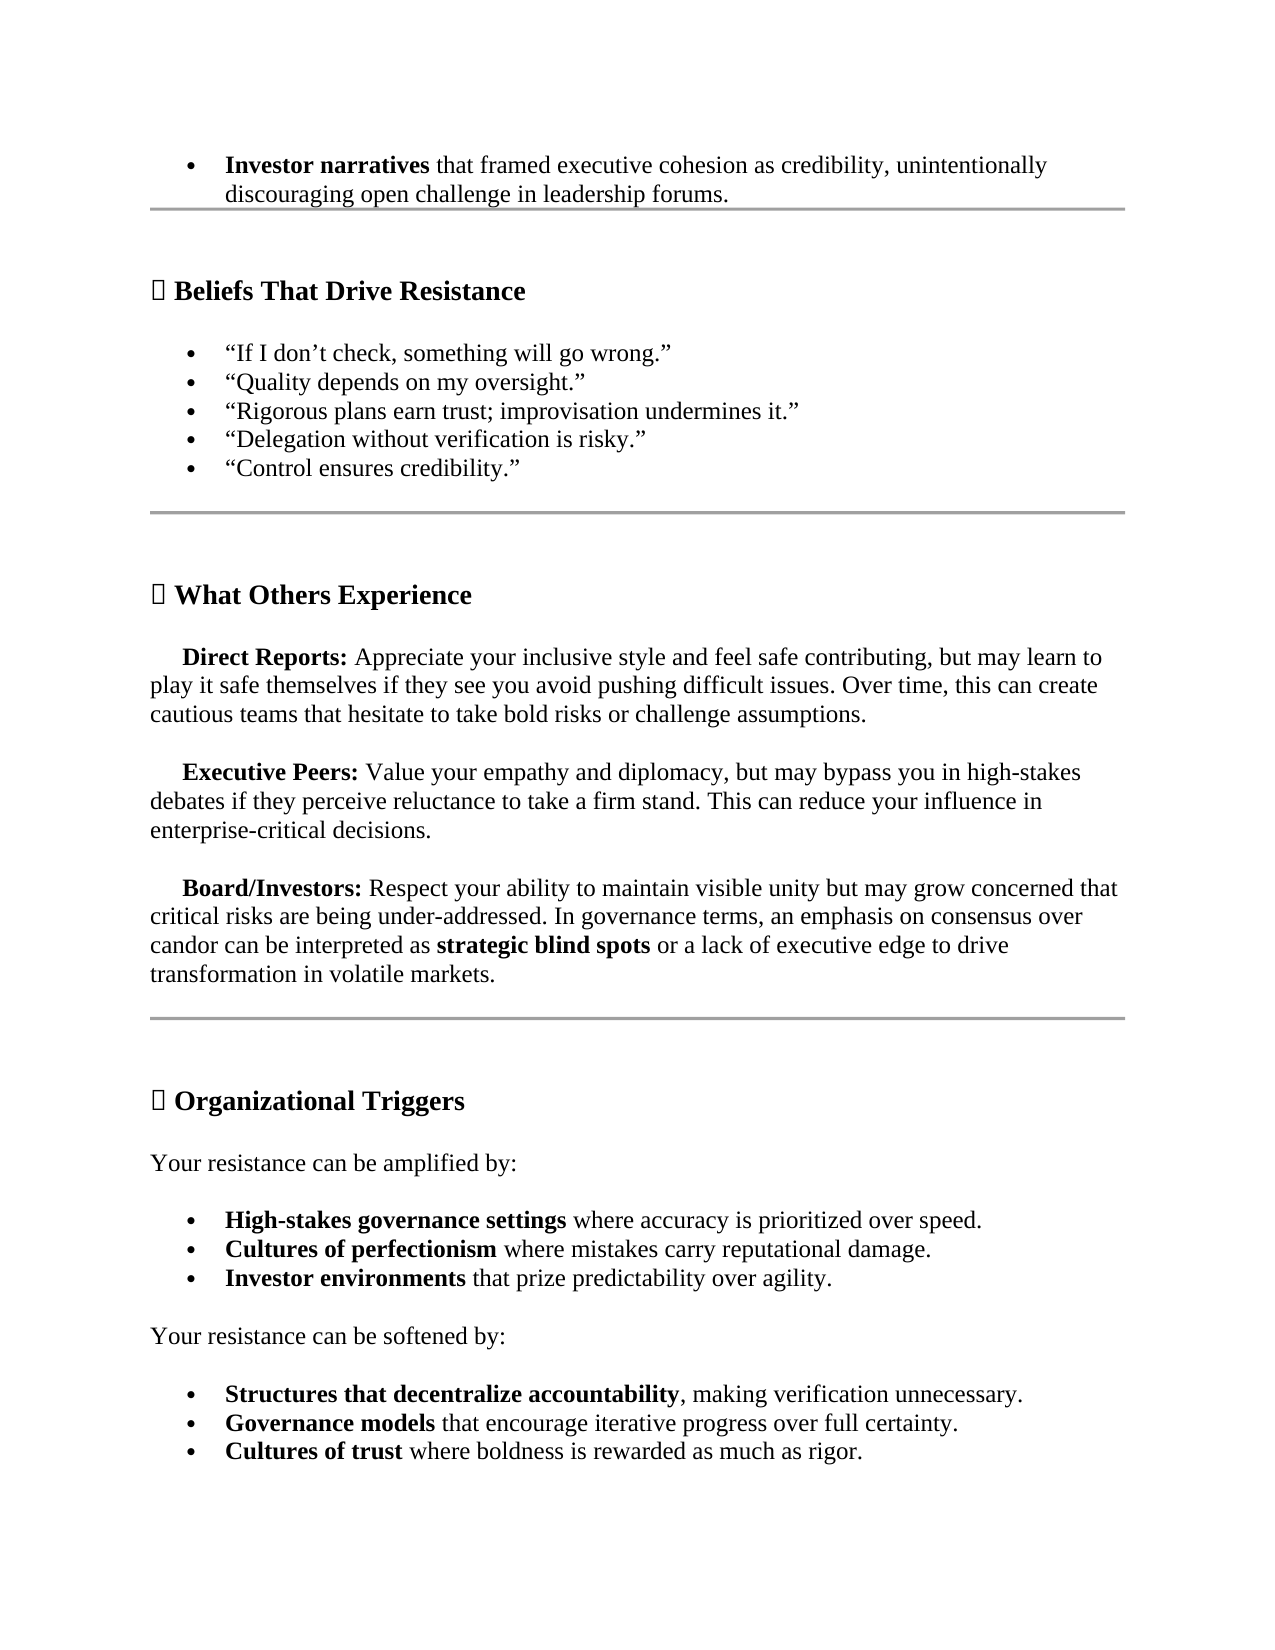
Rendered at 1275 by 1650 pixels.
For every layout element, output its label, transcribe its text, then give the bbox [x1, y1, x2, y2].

text 🏢 Organizational Triggers [150, 1080, 1125, 1118]
text Your resistance can be amplified by: [150, 1148, 1125, 1176]
list Structures that decentralize accountability, making verification unnecessary. [187, 1379, 1125, 1408]
list “Control ensures credibility.” [187, 453, 1125, 482]
text 💭 Beliefs That Drive Resistance [150, 271, 1125, 309]
list “Rigorous plans earn trust; improvisation undermines it.” [187, 396, 1125, 424]
list High-stakes governance settings where accuracy is prioritized over speed. [187, 1206, 1125, 1234]
list Governance models that encourage iterative progress over full certainty. [187, 1408, 1125, 1436]
list “Delegation without verification is risky.” [187, 424, 1125, 453]
list Investor environments that prize predictability over agility. [187, 1263, 1125, 1292]
list Cultures of perfectionism where mistakes carry reputational damage. [187, 1234, 1125, 1263]
list “If I don’t check, something will go wrong.” [187, 338, 1125, 367]
text  Direct Reports: Appreciate your inclusive style and feel safe contributing, but may learn to play it safe themselves if they see you avoid pushing difficult issues. Over time, this can create cautious teams that hesitate to take bold risks or challenge assumptions. [150, 642, 1125, 728]
text 👥 What Others Experience [150, 574, 1125, 613]
list Investor narratives that framed executive cohesion as credibility, unintentionally discouraging open challenge in leadership forums. [187, 150, 1125, 207]
list Cultures of trust where boldness is rewarded as much as rigor. [187, 1436, 1125, 1465]
text  Board/Investors: Respect your ability to maintain visible unity but may grow concerned that critical risks are being under-addressed. In governance terms, an emphasis on consensus over candor can be interpreted as strategic blind spots or a lack of executive edge to drive transformation in volatile markets. [150, 873, 1125, 988]
text Your resistance can be softened by: [150, 1321, 1125, 1350]
text  Executive Peers: Value your empathy and diplomacy, but may bypass you in high-stakes debates if they perceive reluctance to take a firm stand. This can reduce your influence in enterprise-critical decisions. [150, 757, 1125, 843]
list “Quality depends on my oversight.” [187, 367, 1125, 396]
